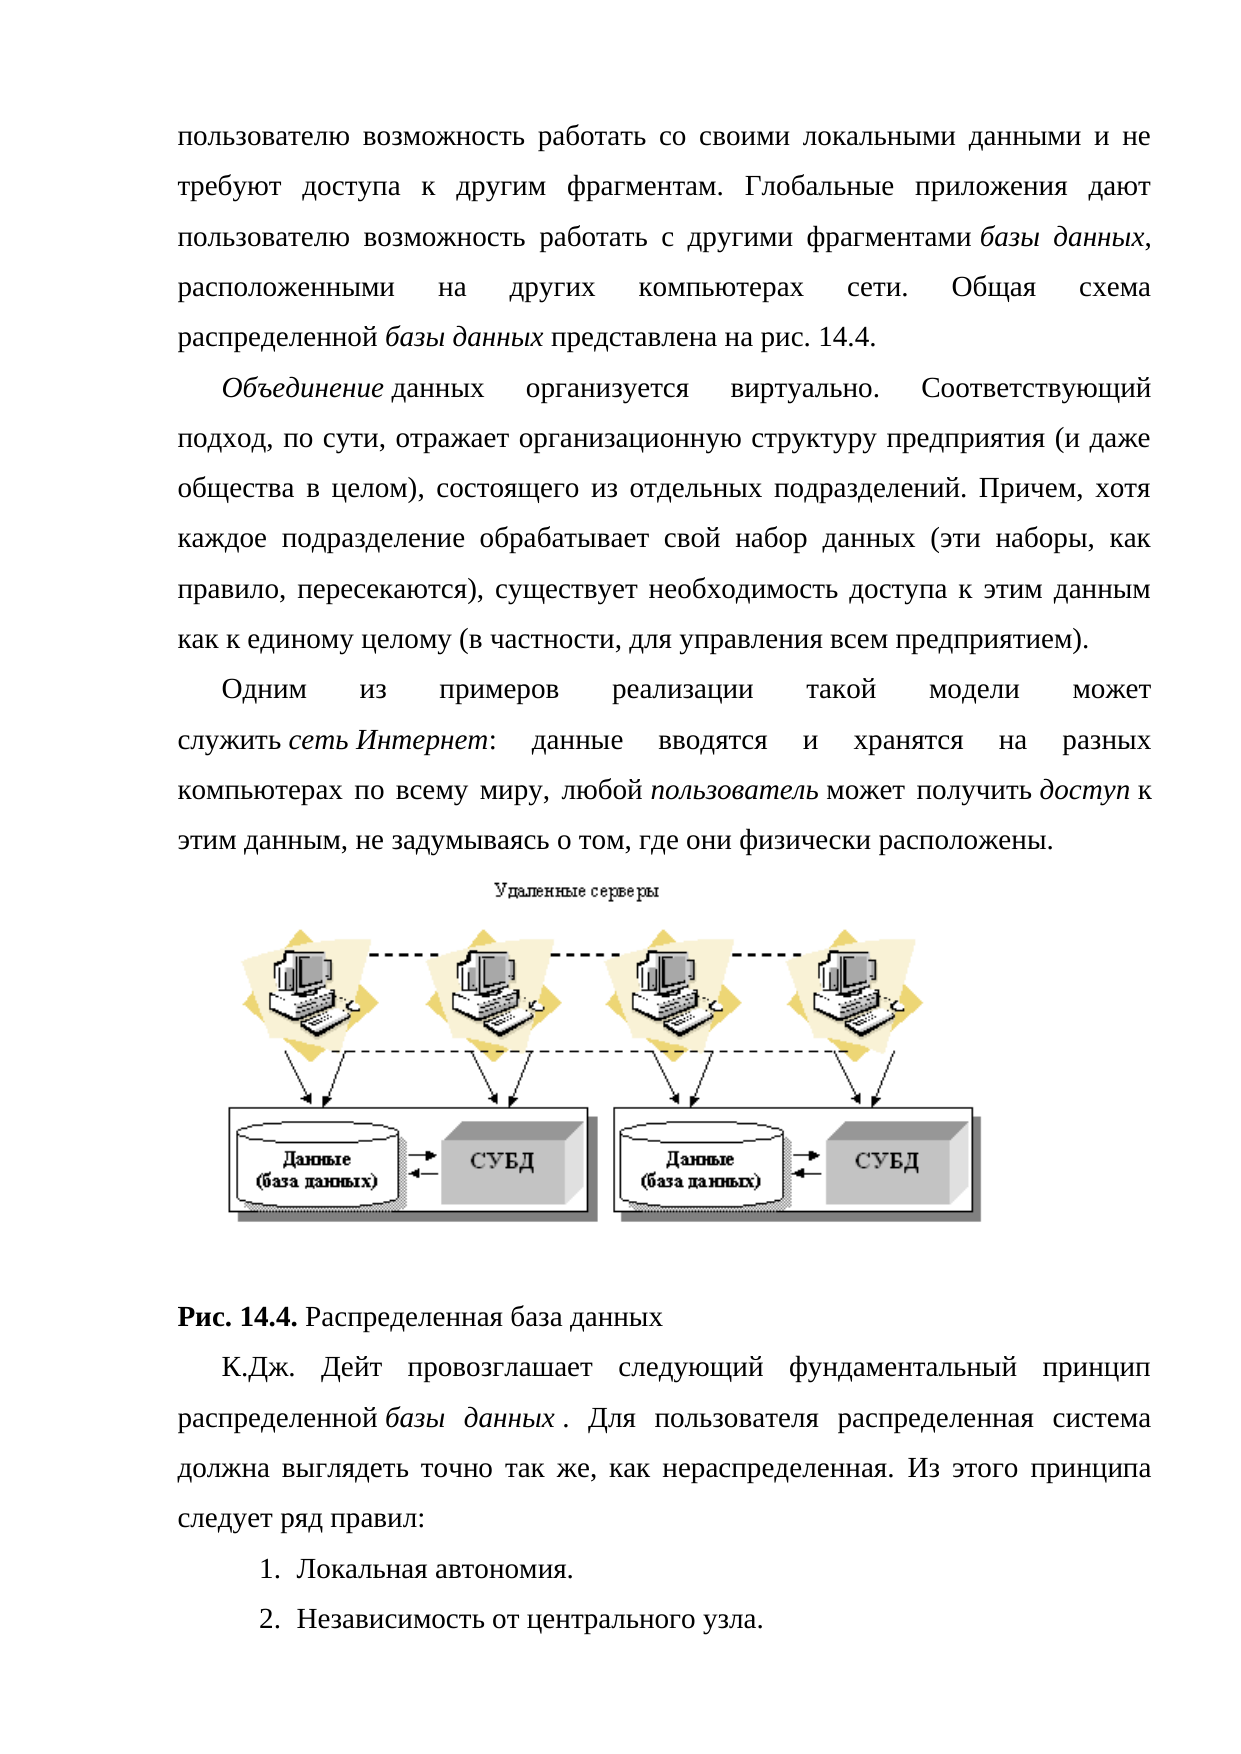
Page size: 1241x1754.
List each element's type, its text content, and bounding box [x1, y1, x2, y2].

text Рис. 14.4. Распределенная база данных [177, 1249, 1152, 1333]
text К.Дж. Дейт провозглашает следующий фундаментальный принцип распределенной базы данных . Для пользователя распределенная система должна выглядеть точно так же, как нераспределенная. Из этого принципа следует ряд правил: [177, 1349, 1152, 1534]
list Независимость от центрального узла. [259, 1601, 1152, 1635]
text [177, 118, 1152, 353]
text Объединение данных организуется виртуально. Соответствующий подход, по сути, отражает организационную структуру предприятия (и даже общества в целом), состоящего из отдельных подразделений. Причем, хотя каждое подразделение обрабатывает свой набор данных (эти наборы, как правило, пересекаются), существует необходимость доступа к этим данным как к единому целому (в частности, для управления всем предприятием). [177, 370, 1152, 655]
list Локальная автономия. [259, 1551, 1152, 1584]
text Одним из примеров реализации такой модели может служить сеть Интернет: данные вводятся и хранятся на разных компьютерах по всему миру, любой пользователь может получить доступ к этим данным, не задумываясь о том, где они физически расположены. [177, 672, 1152, 856]
picture [221, 872, 989, 1233]
